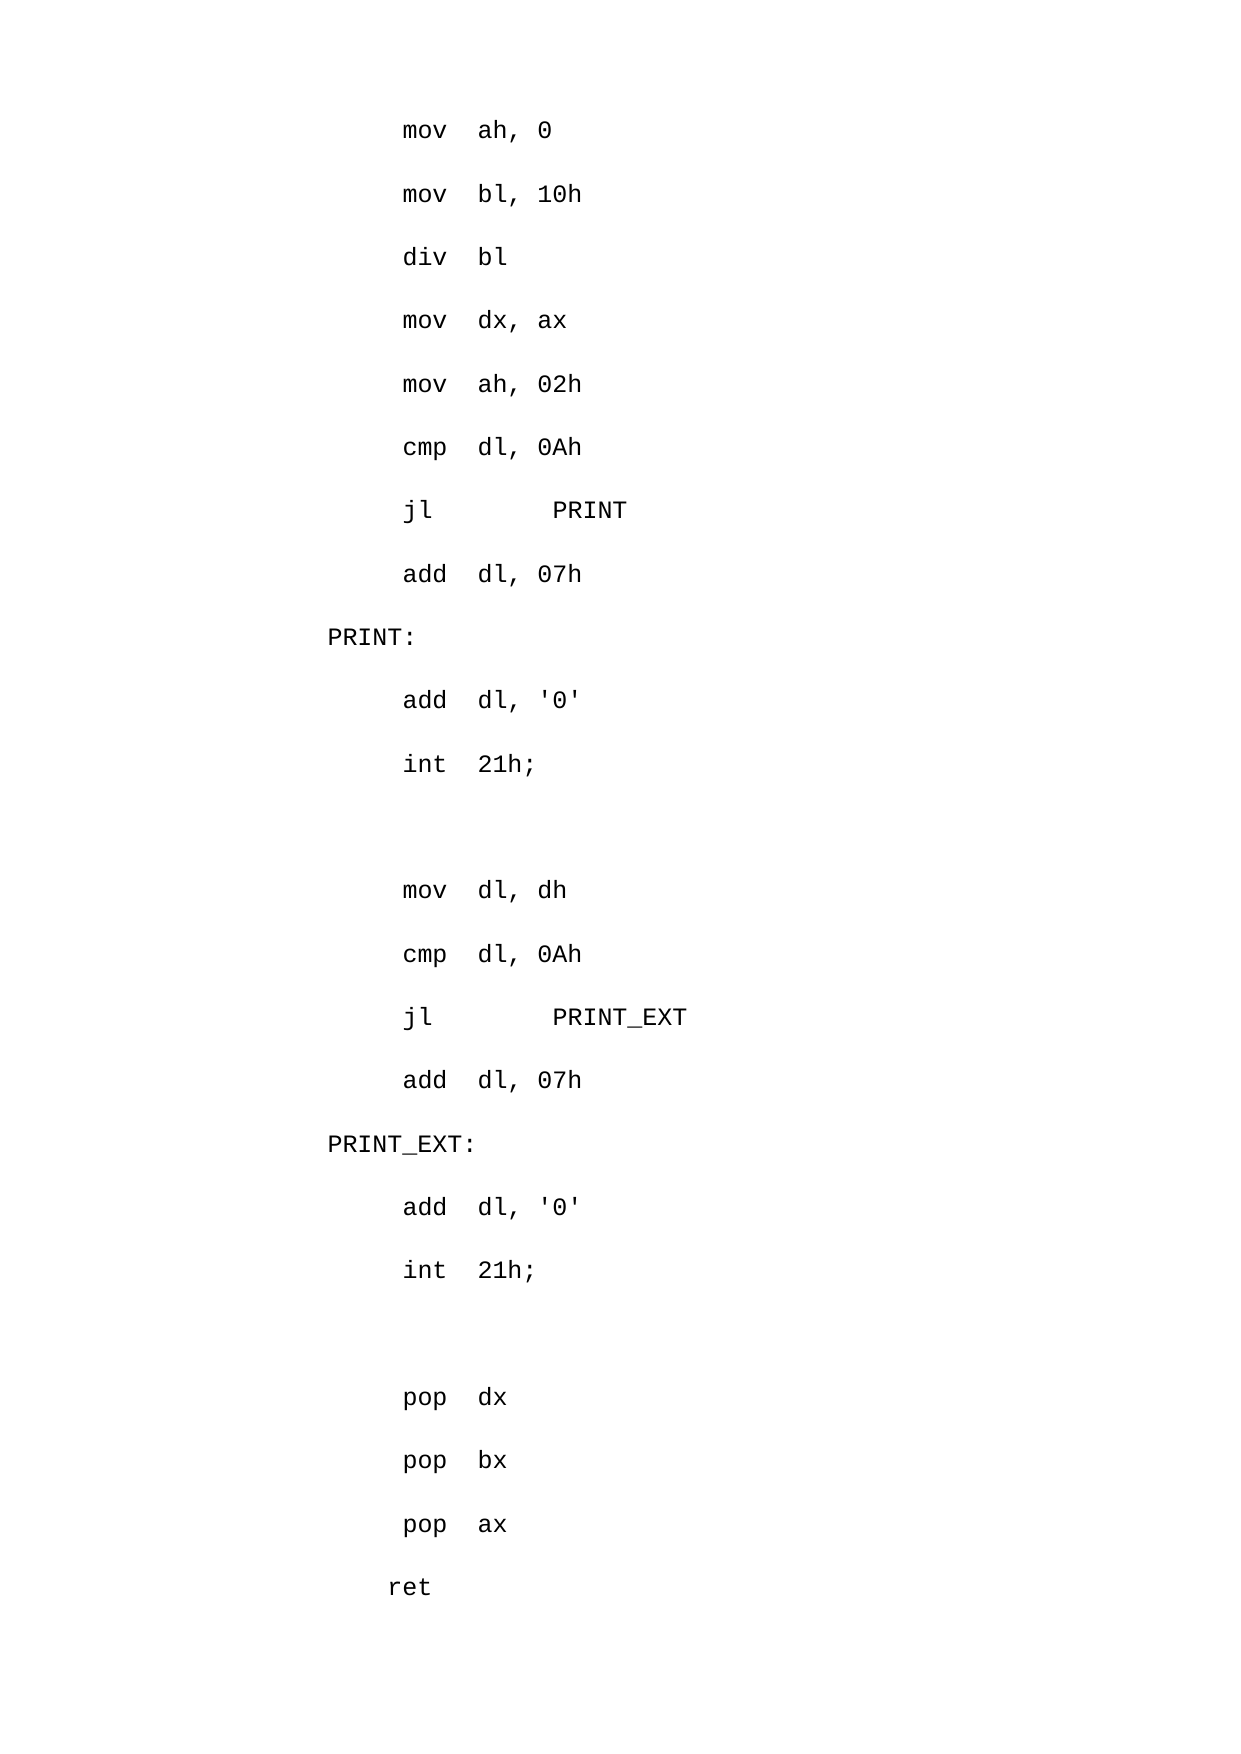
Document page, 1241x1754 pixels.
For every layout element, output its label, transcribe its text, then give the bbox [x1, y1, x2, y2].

text mov ah, 02h [177, 371, 1152, 400]
text mov dx, ax [177, 308, 1152, 336]
text cmp dl, 0Ah [177, 435, 1152, 463]
text add dl, '0' [177, 688, 1152, 716]
text PRINT: [177, 625, 1152, 653]
text cmp dl, 0Ah [177, 941, 1152, 970]
text pop dx [177, 1385, 1152, 1413]
text int 21h; [177, 751, 1152, 780]
text add dl, 07h [177, 1068, 1152, 1096]
text mov dl, dh [177, 878, 1152, 906]
text jl PRINT [177, 498, 1152, 526]
text mov bl, 10h [177, 181, 1152, 210]
text div bl [177, 245, 1152, 273]
text pop ax [177, 1511, 1152, 1540]
text PRINT_EXT: [177, 1131, 1152, 1160]
text ret [177, 1575, 1152, 1603]
text pop bx [177, 1448, 1152, 1476]
text int 21h; [177, 1258, 1152, 1286]
text add dl, '0' [177, 1195, 1152, 1223]
text mov ah, 0 [177, 118, 1152, 146]
text add dl, 07h [177, 561, 1152, 590]
text jl PRINT_EXT [177, 1005, 1152, 1033]
